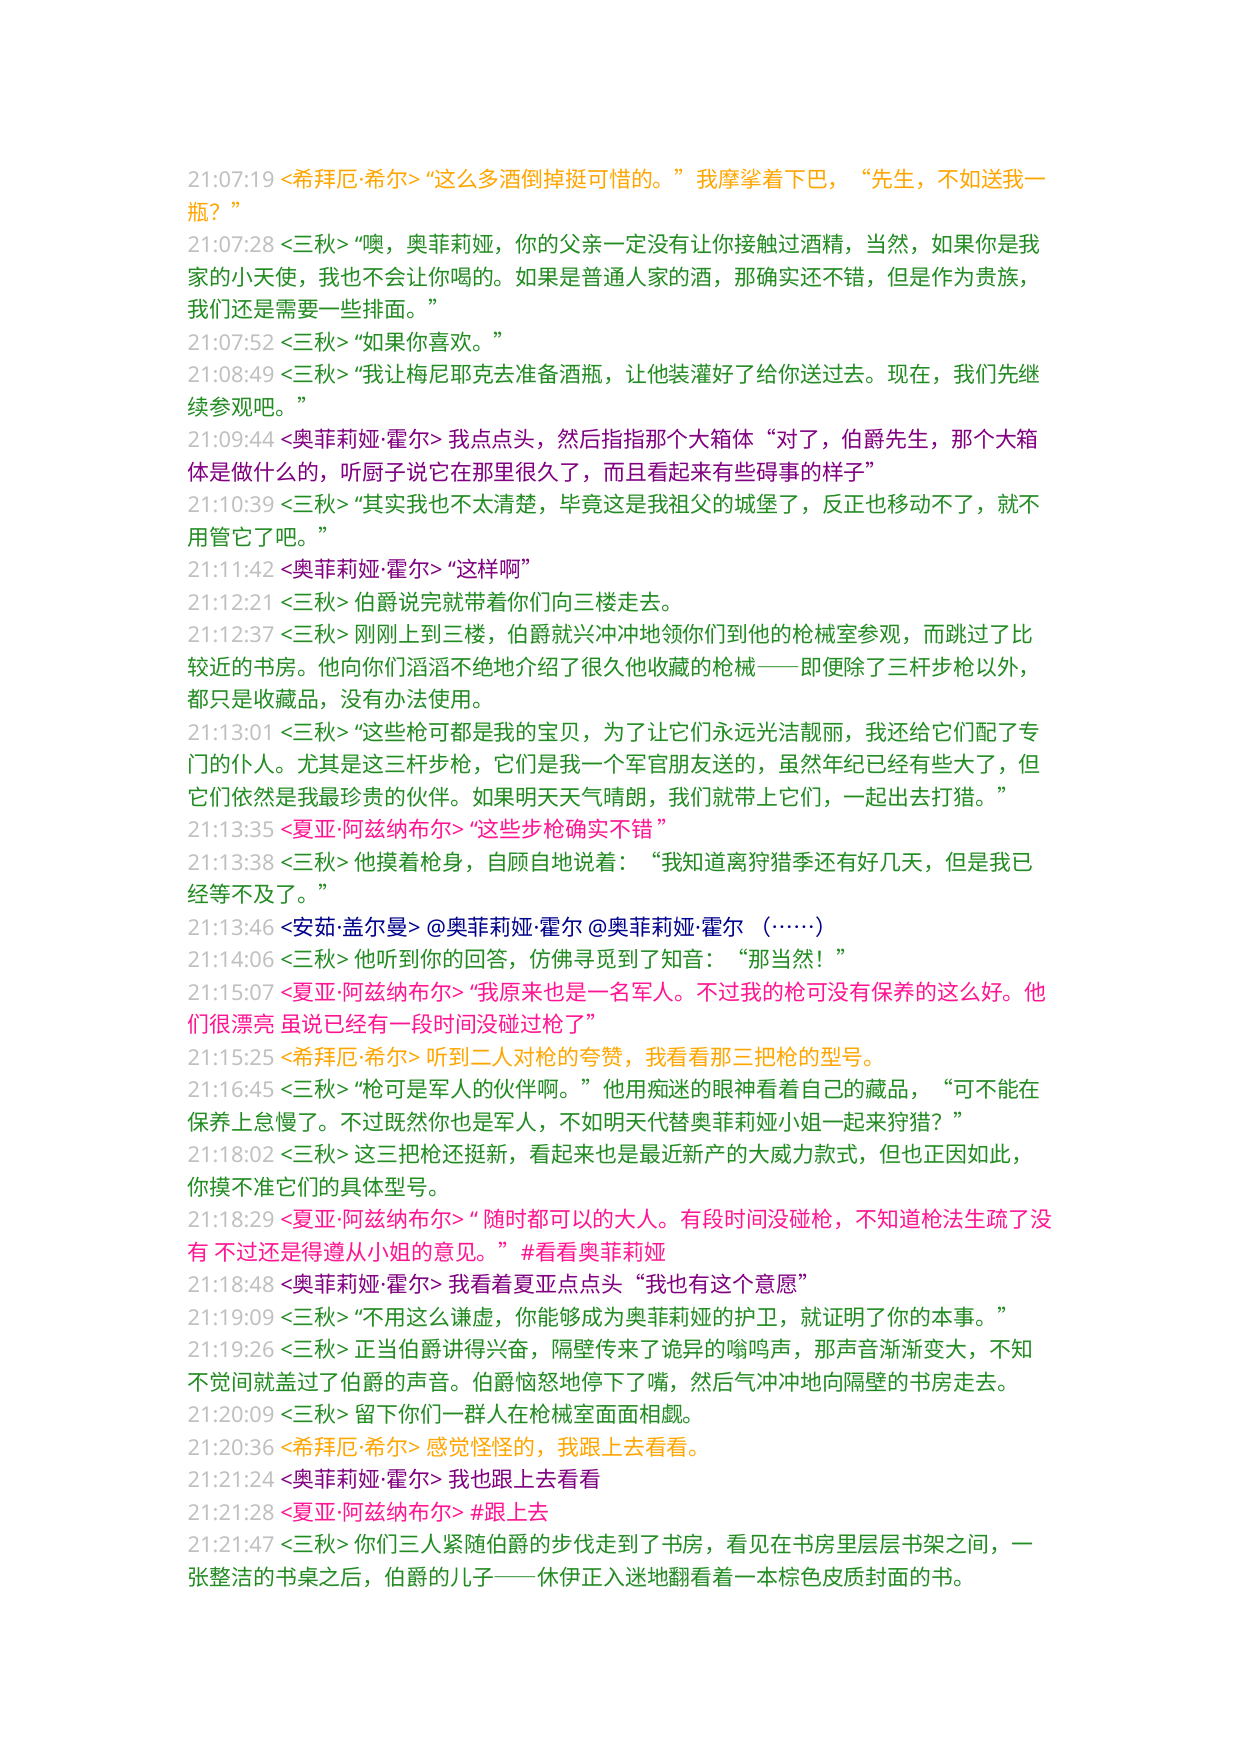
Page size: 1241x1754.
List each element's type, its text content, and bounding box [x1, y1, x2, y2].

text 21:18:29 <夏亚·阿兹纳布尔> “ 随时都可以的大人。有段时间没碰枪，不知道枪法生疏了没有 不过还是得遵从小姐的意见。”#看看奥菲莉娅 [187, 1202, 1053, 1267]
text 21:12:21 <三秋> 伯爵说完就带着你们向三楼走去。 [187, 584, 1053, 617]
text 21:15:25 <希拜厄·希尔> 听到二人对枪的夸赞，我看看那三把枪的型号。 [187, 1039, 1053, 1072]
text 21:15:07 <夏亚·阿兹纳布尔> “我原来也是一名军人。不过我的枪可没有保养的这么好。他们很漂亮 虽说已经有一段时间没碰过枪了” [187, 974, 1053, 1039]
text 21:07:19 <希拜厄·希尔> “这么多酒倒掉挺可惜的。”我摩挲着下巴，“先生，不如送我一瓶？” [187, 162, 1053, 227]
text 21:19:09 <三秋> “不用这么谦虚，你能够成为奥菲莉娅的护卫，就证明了你的本事。” [187, 1299, 1053, 1332]
text 21:07:28 <三秋> “噢，奥菲莉娅，你的父亲一定没有让你接触过酒精，当然，如果你是我家的小天使，我也不会让你喝的。如果是普通人家的酒，那确实还不错，但是作为贵族，我们还是需要一些排面。” [187, 227, 1053, 324]
text 21:21:28 <夏亚·阿兹纳布尔> #跟上去 [187, 1494, 1053, 1527]
text 21:11:42 <奥菲莉娅·霍尔> “这样啊” [187, 552, 1053, 584]
text 21:13:01 <三秋> “这些枪可都是我的宝贝，为了让它们永远光洁靓丽，我还给它们配了专门的仆人。尤其是这三杆步枪，它们是我一个军官朋友送的，虽然年纪已经有些大了，但它们依然是我最珍贵的伙伴。如果明天天气晴朗，我们就带上它们，一起出去打猎。” [187, 714, 1053, 812]
text 21:20:36 <希拜厄·希尔> 感觉怪怪的，我跟上去看看。 [187, 1429, 1053, 1462]
text 21:09:44 <奥菲莉娅·霍尔> 我点点头，然后指指那个大箱体“对了，伯爵先生，那个大箱体是做什么的，听厨子说它在那里很久了，而且看起来有些碍事的样子” [187, 422, 1053, 487]
text 21:10:39 <三秋> “其实我也不太清楚，毕竟这是我祖父的城堡了，反正也移动不了，就不用管它了吧。” [187, 487, 1053, 552]
text 21:16:45 <三秋> “枪可是军人的伙伴啊。”他用痴迷的眼神看着自己的藏品，“可不能在保养上怠慢了。不过既然你也是军人，不如明天代替奥菲莉娅小姐一起来狩猎？” [187, 1072, 1053, 1137]
text 21:21:24 <奥菲莉娅·霍尔> 我也跟上去看看 [187, 1462, 1053, 1494]
text 21:21:47 <三秋> 你们三人紧随伯爵的步伐走到了书房，看见在书房里层层书架之间，一张整洁的书桌之后，伯爵的儿子——休伊正入迷地翻看着一本棕色皮质封面的书。 [187, 1527, 1053, 1592]
text 21:13:35 <夏亚·阿兹纳布尔> “这些步枪确实不错 ” [187, 812, 1053, 844]
text 21:19:26 <三秋> 正当伯爵讲得兴奋，隔壁传来了诡异的嗡鸣声，那声音渐渐变大，不知不觉间就盖过了伯爵的声音。伯爵恼怒地停下了嘴，然后气冲冲地向隔壁的书房走去。 [187, 1332, 1053, 1397]
text 21:07:52 <三秋> “如果你喜欢。” [187, 324, 1053, 357]
text 21:12:37 <三秋> 刚刚上到三楼，伯爵就兴冲冲地领你们到他的枪械室参观，而跳过了比较近的书房。他向你们滔滔不绝地介绍了很久他收藏的枪械——即便除了三杆步枪以外，都只是收藏品，没有办法使用。 [187, 617, 1053, 714]
text 21:18:02 <三秋> 这三把枪还挺新，看起来也是最近新产的大威力款式，但也正因如此，你摸不准它们的具体型号。 [187, 1137, 1053, 1202]
text 21:08:49 <三秋> “我让梅尼耶克去准备酒瓶，让他装灌好了给你送过去。现在，我们先继续参观吧。” [187, 357, 1053, 422]
text 21:14:06 <三秋> 他听到你的回答，仿佛寻觅到了知音：“那当然！” [187, 942, 1053, 974]
text 21:13:38 <三秋> 他摸着枪身，自顾自地说着：“我知道离狩猎季还有好几天，但是我已经等不及了。” [187, 844, 1053, 909]
text 21:20:09 <三秋> 留下你们一群人在枪械室面面相觑。 [187, 1397, 1053, 1429]
text 21:18:48 <奥菲莉娅·霍尔> 我看着夏亚点点头“我也有这个意愿” [187, 1267, 1053, 1299]
text 21:13:46 <安茹·盖尔曼> @奥菲莉娅·霍尔 @奥菲莉娅·霍尔 （……） [187, 909, 1053, 942]
